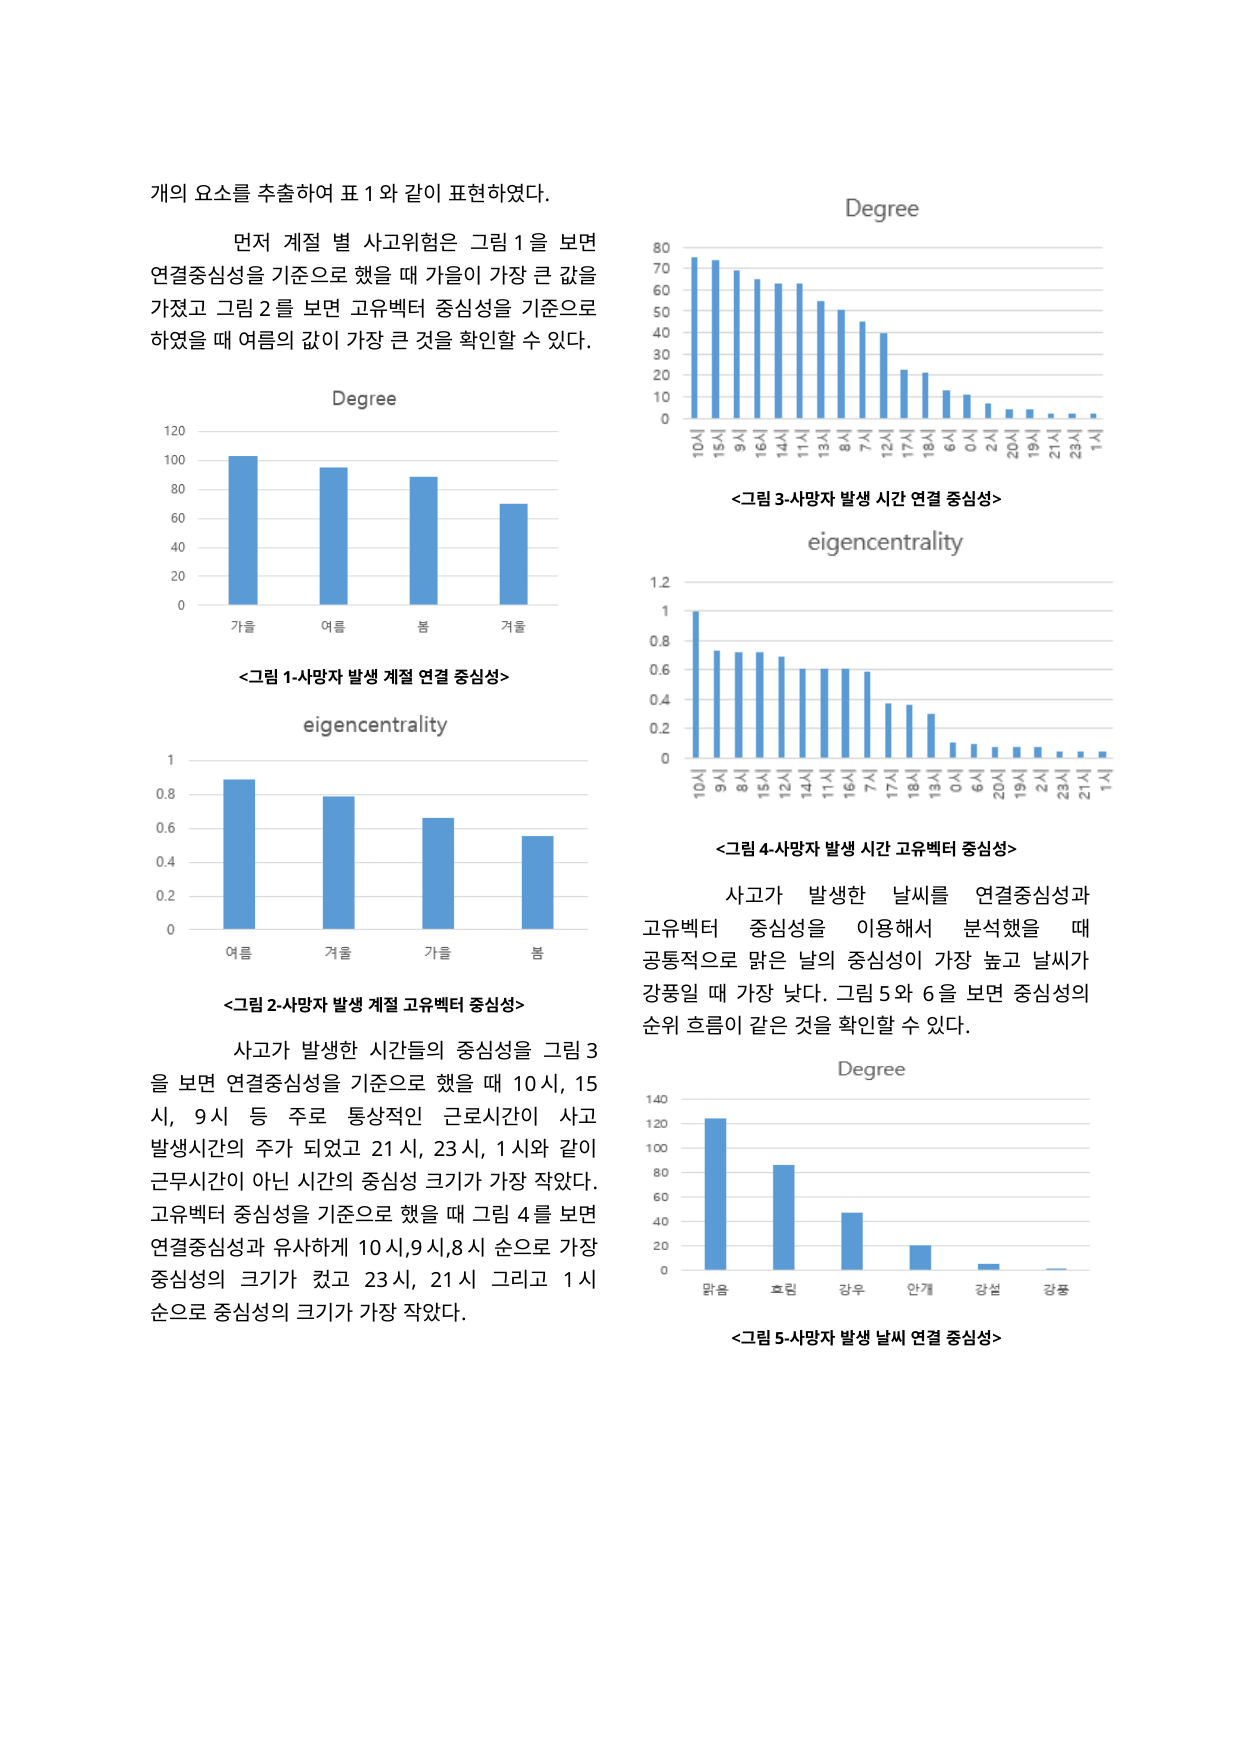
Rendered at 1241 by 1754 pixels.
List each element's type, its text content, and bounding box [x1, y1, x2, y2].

text <그림4-사망자 발생 시간 고유벡터 중심성> [642, 836, 1090, 861]
text <그림1-사망자 발생 계절 연결 중심성> [150, 664, 598, 688]
text <그림5-사망자 발생 날씨 연결 중심성> [642, 1325, 1090, 1349]
text 사고가 발생한 날씨를 연결중심성과 고유벡터 중심성을 이용해서 분석했을 때 공통적으로 맑은 날의 중심성이 가장 높고 날씨가 강풍일 때 가장 낮다. 그림5와 6을 보면 중심성의 순위 흐름이 같은 것을 확인할 수 있다. [642, 879, 1090, 1040]
picture [642, 529, 1120, 818]
picture [642, 177, 1114, 468]
text <그림3-사망자 발생 시간 연결 중심성> [642, 486, 1090, 511]
text 먼저 계절 별 사고위험은 그림1을 보면 연결중심성을 기준으로 했을 때 가을이 가장 큰 값을 가졌고 그림2를 보면 고유벡터 중심성을 기준으로 하였을 때 여름의 값이 가장 큰 것을 확인할 수 있다. [150, 227, 598, 355]
text <그림2-사망자 발생 계절 고유벡터 중심성> [150, 992, 598, 1016]
text 사고가 발생한 시간들의 중심성을 그림3을 보면 연결중심성을 기준으로 했을 때 10시, 15시, 9시 등 주로 통상적인 근로시간이 사고 발생시간의 주가 되었고 21시, 23시, 1시와 같이 근무시간이 아닌 시간의 중심성 크기가 가장 작았다. 고유벡터 중심성을 기준으로 했을 때 그림 4를 보면 연결중심성과 유사하게 10시,9시,8시 순으로 가장 중심성의 크기가 컸고 23시, 21시 그리고 1시 순으로 중심성의 크기가 가장 작았다. [150, 1034, 598, 1326]
picture [150, 706, 592, 973]
picture [642, 1059, 1104, 1307]
picture [150, 373, 569, 645]
